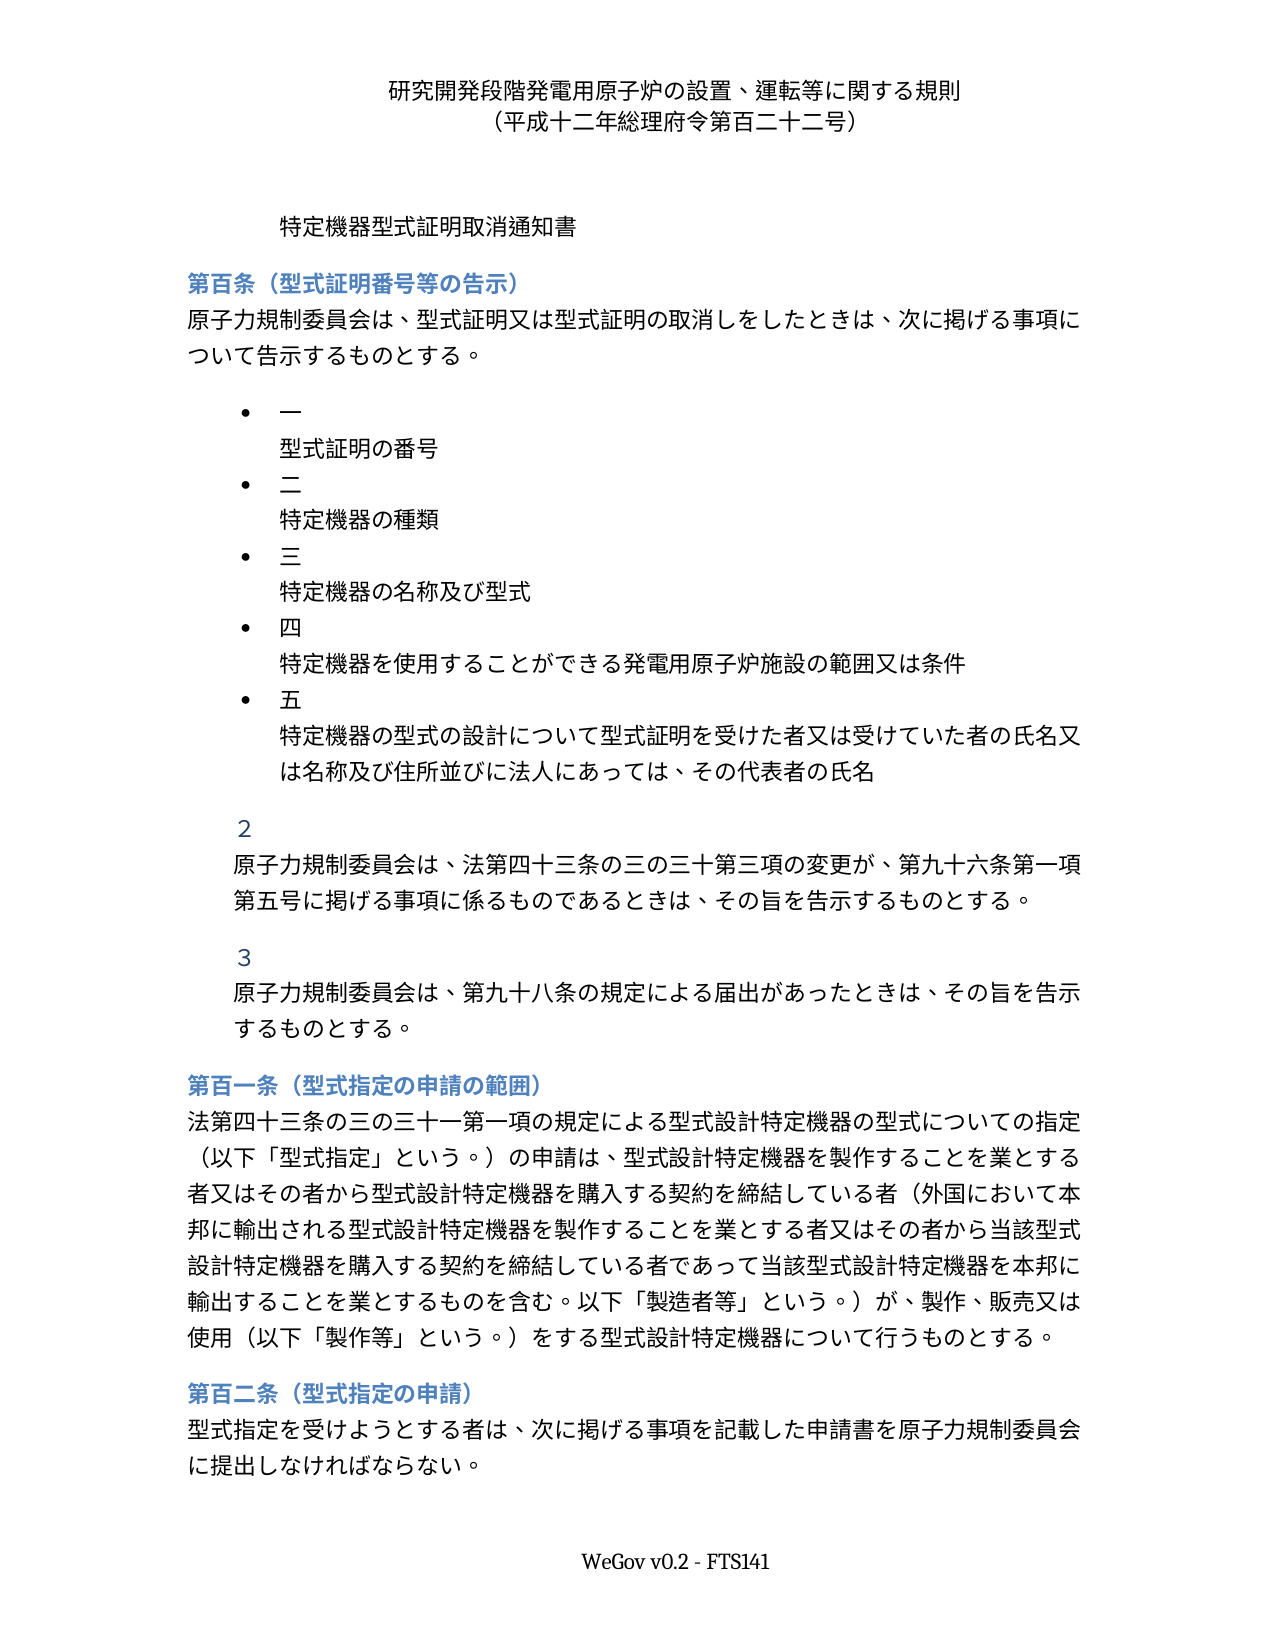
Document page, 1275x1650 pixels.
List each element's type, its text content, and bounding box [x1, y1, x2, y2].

list 三 特定機器の名称及び型式 [242, 540, 1087, 608]
subtitle 第百一条（型式指定の申請の範囲） [187, 1070, 1087, 1101]
list 三 法第四十三条の三の三十第五項の規定による型式証明の取消しを行った場合 特定機器型式証明取消通知書 [242, 150, 1087, 242]
list 四 特定機器を使用することができる発電用原子炉施設の範囲又は条件 [242, 612, 1087, 679]
list 二 特定機器の種類 [242, 468, 1087, 536]
text 原子力規制委員会は、型式証明又は型式証明の取消しをしたときは、次に掲げる事項について告示するものとする。 [187, 304, 1087, 371]
text 型式指定を受けようとする者は、次に掲げる事項を記載した申請書を原子力規制委員会に提出しなければならない。 [187, 1414, 1087, 1482]
text 原子力規制委員会は、第九十八条の規定による届出があったときは、その旨を告示するものとする。 [233, 977, 1087, 1044]
list 五 特定機器の型式の設計について型式証明を受けた者又は受けていた者の氏名又は名称及び住所並びに法人にあっては、その代表者の氏名 [242, 684, 1087, 787]
subtitle ２ [233, 813, 1087, 844]
list 一 型式証明の番号 [242, 397, 1087, 464]
text 法第四十三条の三の三十一第一項の規定による型式設計特定機器の型式についての指定（以下「型式指定」という。）の申請は、型式設計特定機器を製作することを業とする者又はその者から型式設計特定機器を購入する契約を締結している者（外国において本邦に輸出される型式設計特定機器を製作することを業とする者又はその者から当該型式設計特定機器を購入する契約を締結している者であって当該型式設計特定機器を本邦に輸出することを業とするものを含む。以下「製造者等」という。）が、製作、販売又は使用（以下「製作等」という。）をする型式設計特定機器について行うものとする。 [187, 1106, 1087, 1353]
text 原子力規制委員会は、法第四十三条の三の三十第三項の変更が、第九十六条第一項第五号に掲げる事項に係るものであるときは、その旨を告示するものとする。 [233, 849, 1087, 916]
subtitle 第百条（型式証明番号等の告示） [187, 268, 1087, 299]
subtitle 第百二条（型式指定の申請） [187, 1378, 1087, 1410]
subtitle ３ [233, 941, 1087, 973]
